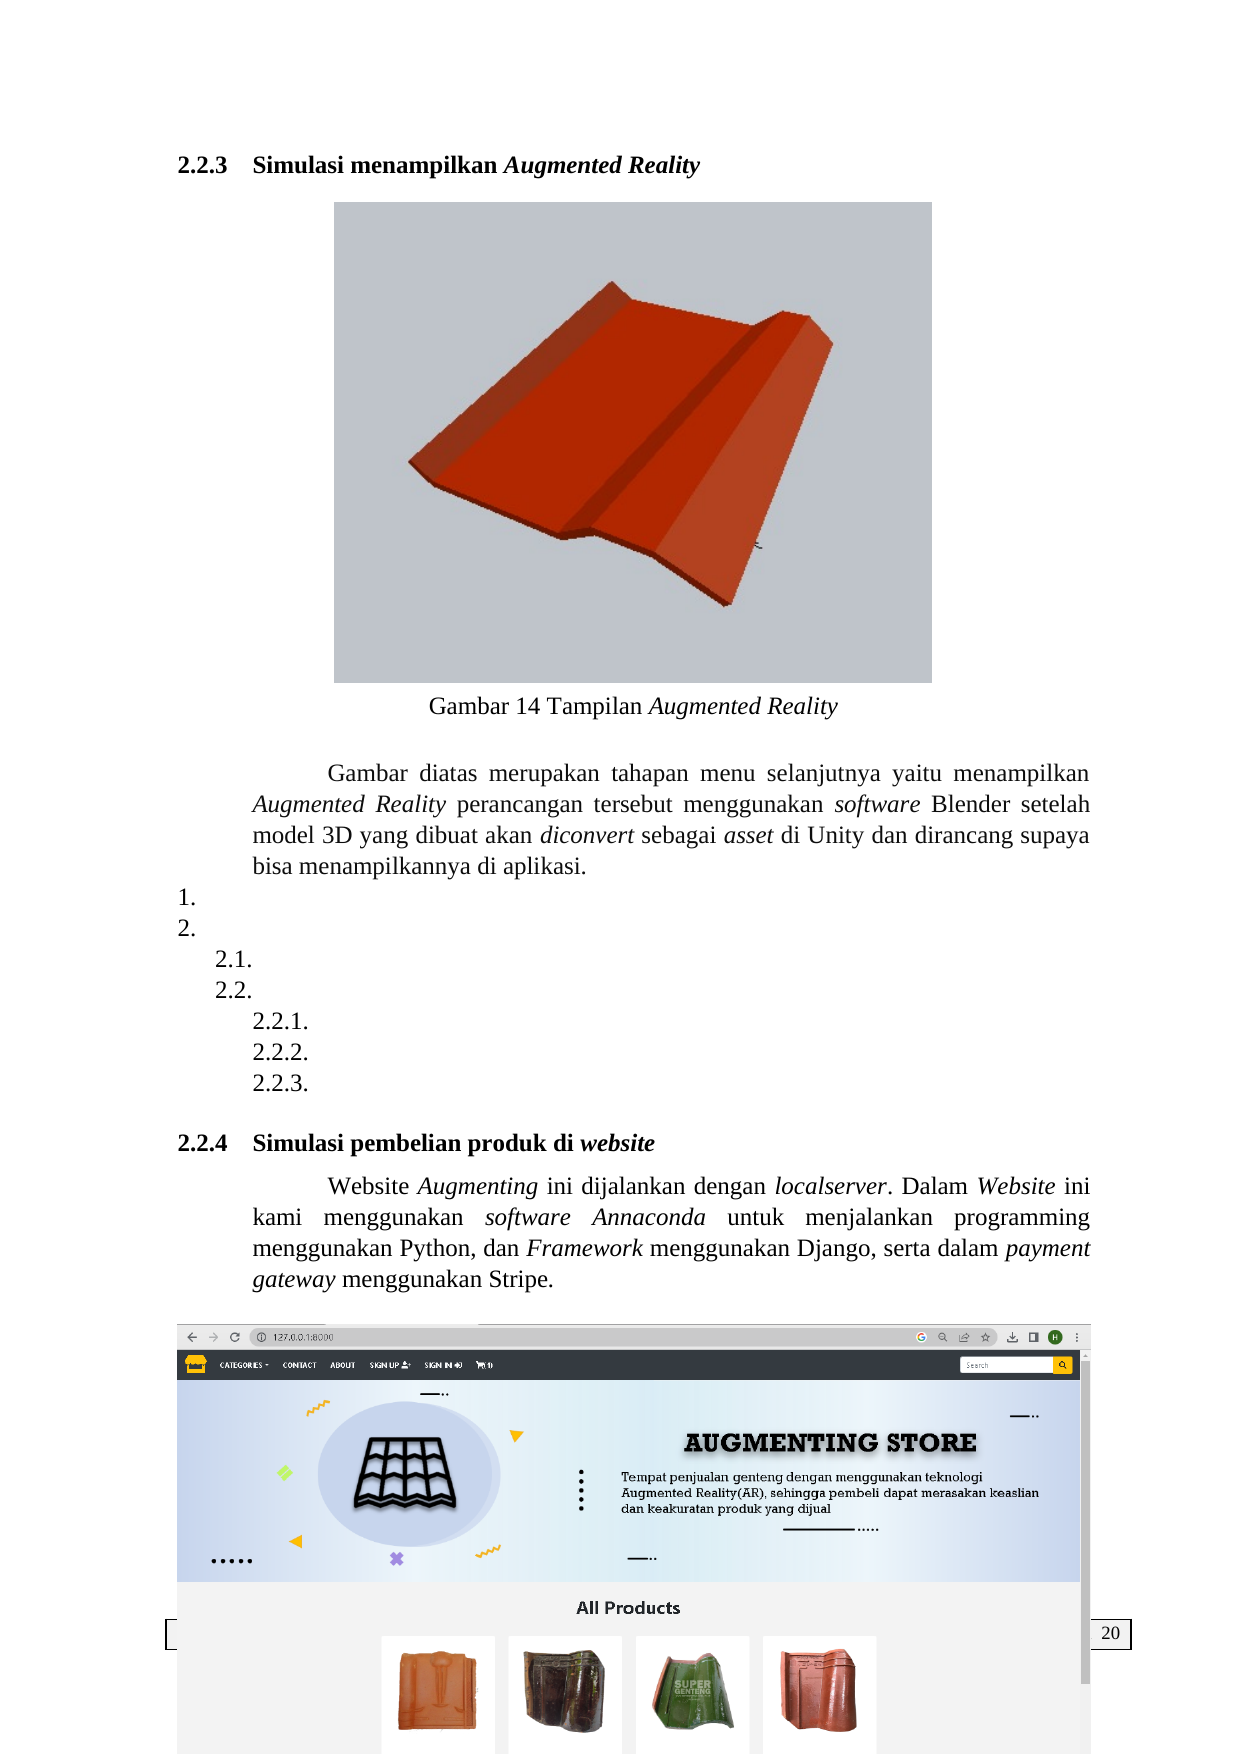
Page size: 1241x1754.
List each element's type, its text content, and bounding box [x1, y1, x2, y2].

picture [334, 202, 932, 683]
text Website Augmenting ini dijalankan dengan localserver. Dalam Website ini kami menggunakan software Annaconda untuk menjalankan programming menggunakan Python, dan Framework menggunakan Django, serta dalam payment gateway menggunakan Stripe. [252, 1171, 1090, 1293]
subtitle Simulasi menampilkan Augmented Reality [177, 150, 1090, 179]
picture [177, 1324, 1091, 1754]
subtitle Simulasi pembelian produk di website [177, 1128, 1090, 1157]
